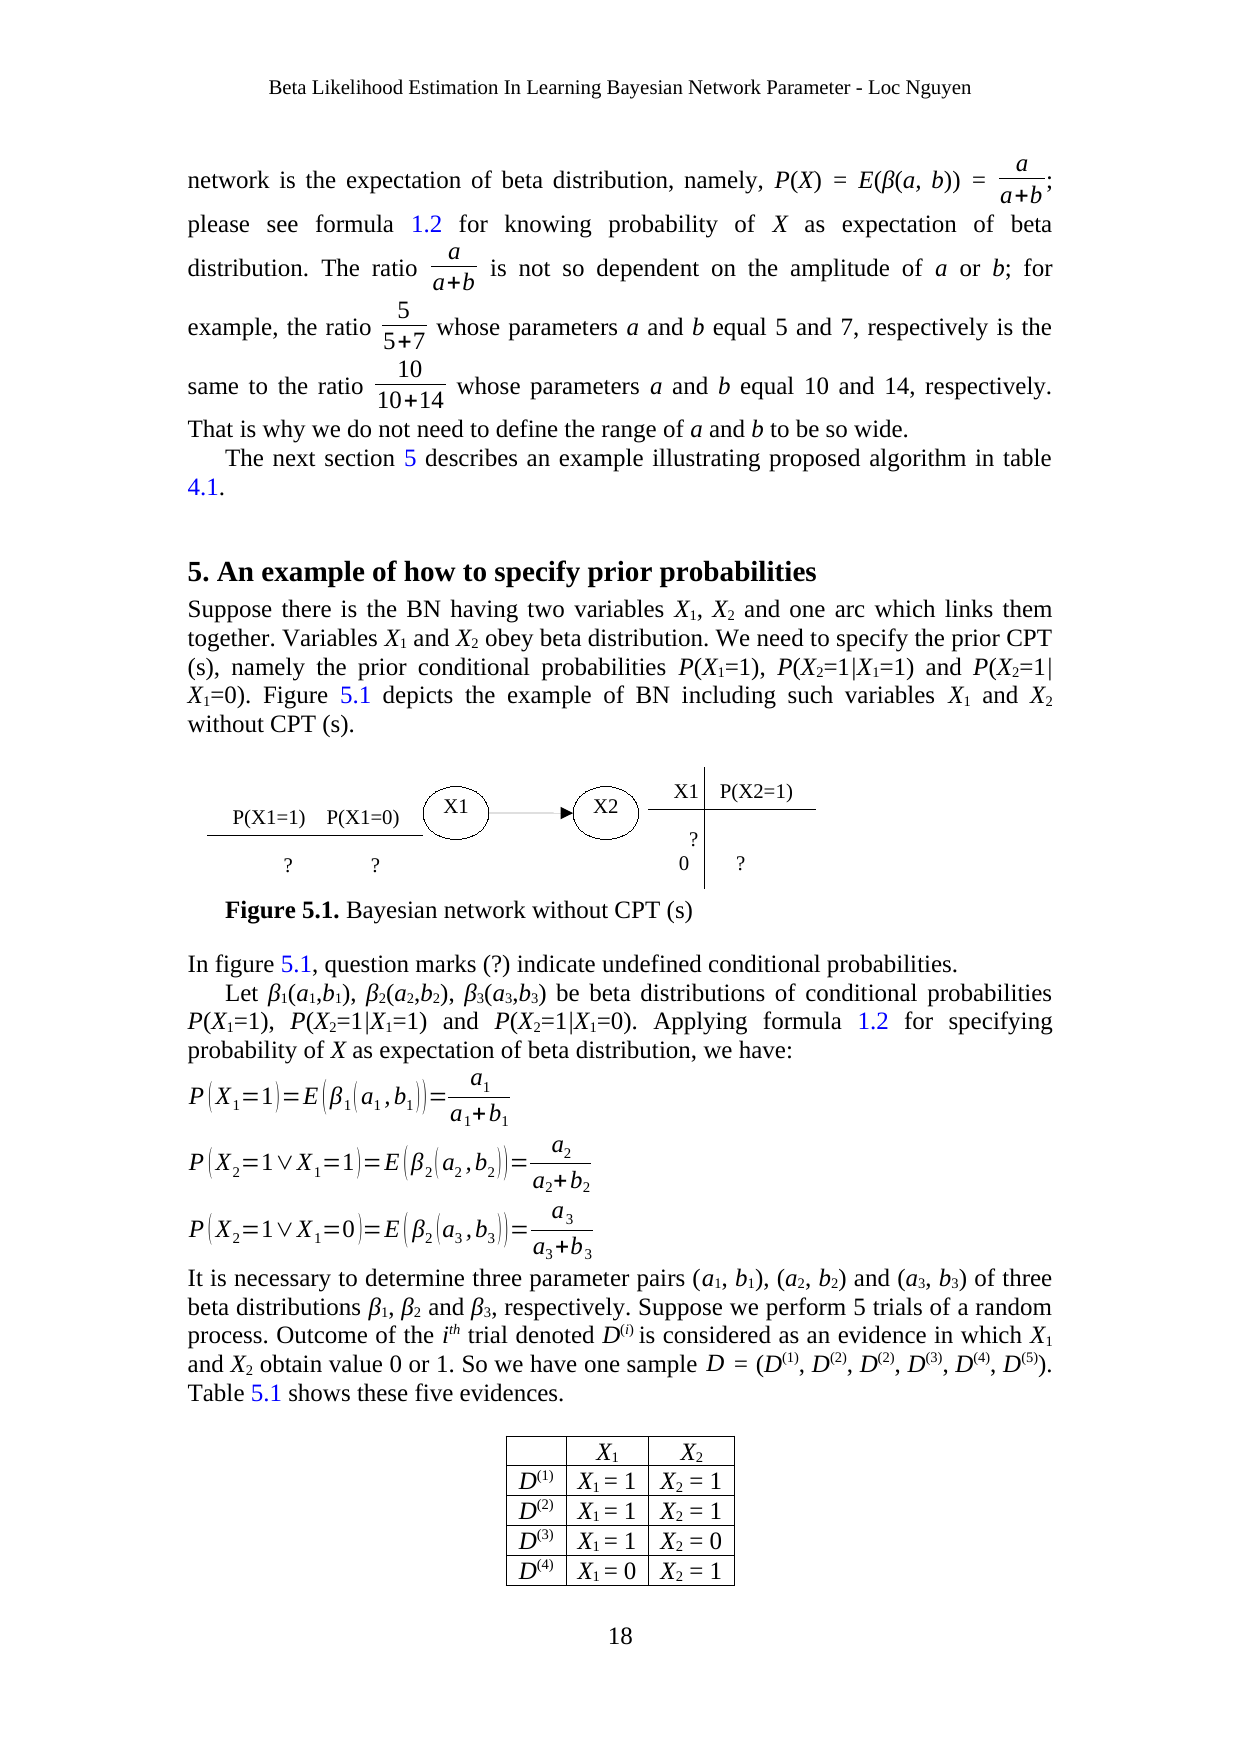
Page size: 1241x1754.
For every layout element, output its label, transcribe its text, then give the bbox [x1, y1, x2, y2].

table_cell D(2) [507, 1496, 566, 1525]
table_cell X2 = 1 [649, 1466, 734, 1495]
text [187, 150, 1053, 443]
table_header X1 [567, 1437, 648, 1465]
text In figure 5.1, question marks (?) indicate undefined conditional probabilities. [187, 949, 1053, 978]
table_cell X1 = 0 [567, 1556, 648, 1584]
text Suppose there is the BN having two variables X1, X2 and one arc which links them together. Variables X1 and X2 obey beta distribution. We need to specify the prior CPT (s), namely the prior conditional probabilities P(X1=1), P(X2=1|X1=1) and P(X2=1|X1=0). Figure 5.1 depicts the example of BN including such variables X1 and X2 without CPT (s). [187, 594, 1053, 738]
text It is necessary to determine three parameter pairs (a1, b1), (a2, b2) and (a3, b3) of three beta distributions β1, β2 and β3, respectively. Suppose we perform 5 trials of a random process. Outcome of the ith trial denoted D(i) is considered as an evidence in which X1 and X2 obtain value 0 or 1. So we have one sample = (D(1), D(2), D(2), D(3), D(4), D(5)). Table 5.1 shows these five evidences. [187, 1263, 1053, 1407]
table_cell X1 = 1 [567, 1466, 648, 1495]
table_cell D(4) [507, 1556, 566, 1584]
table_header X2 [649, 1437, 734, 1465]
subtitle Figure 5.1. Bayesian network without CPT (s) [225, 895, 1053, 924]
table_header [507, 1437, 566, 1465]
table_cell X1 = 1 [567, 1526, 648, 1555]
table_cell X2 = 1 [649, 1556, 734, 1584]
subtitle 5. An example of how to specify prior probabilities [187, 554, 1053, 588]
text Let β1(a1,b1), β2(a2,b2), β3(a3,b3) be beta distributions of conditional probabilities P(X1=1), P(X2=1|X1=1) and P(X2=1|X1=0). Applying formula 1.2 for specifying probability of X as expectation of beta distribution, we have: [187, 978, 1053, 1064]
table_cell X1 = 1 [567, 1496, 648, 1525]
table_cell D(1) [507, 1466, 566, 1495]
table_cell X2 = 1 [649, 1496, 734, 1525]
table_cell X2 = 0 [649, 1526, 734, 1555]
table_cell D(3) [507, 1526, 566, 1555]
text The next section 5 describes an example illustrating proposed algorithm in table 4.1. [187, 443, 1053, 501]
